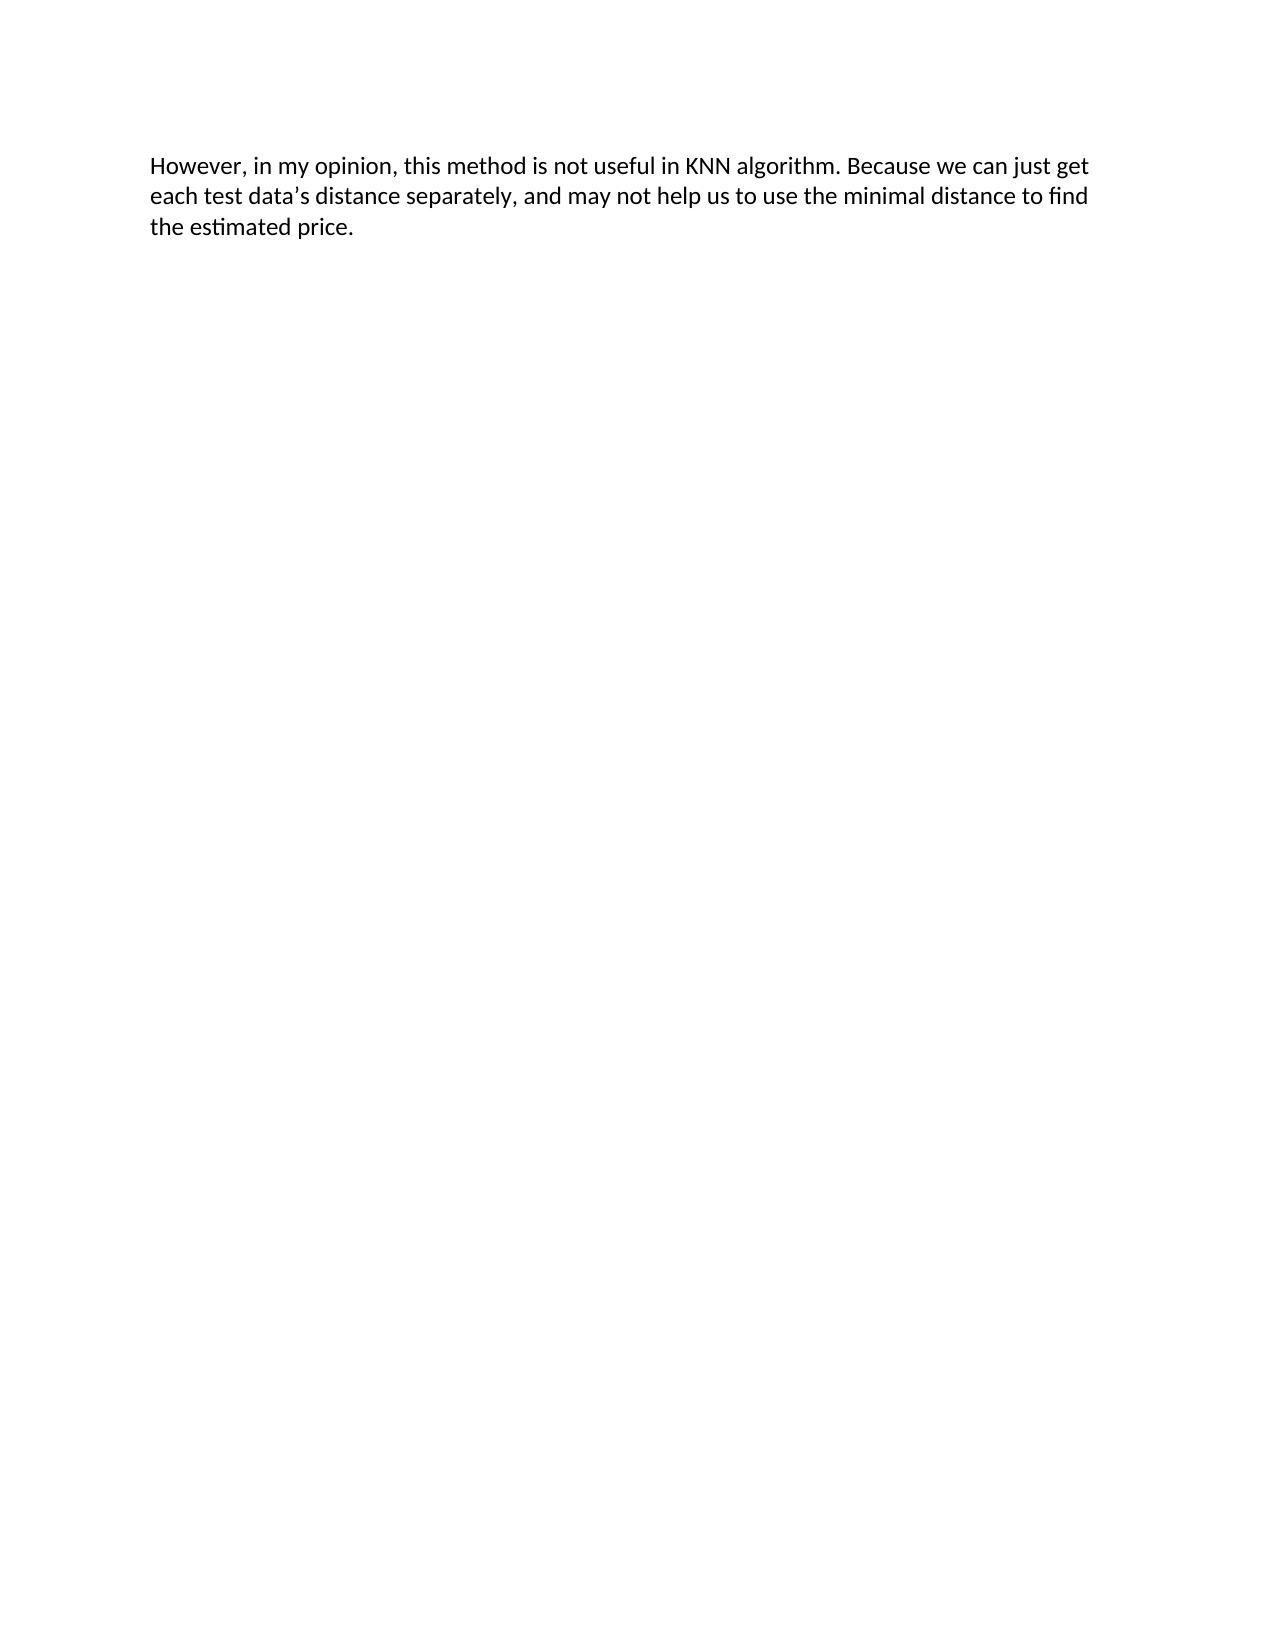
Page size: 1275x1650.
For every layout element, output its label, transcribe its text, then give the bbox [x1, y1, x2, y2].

text However, in my opinion, this method is not useful in KNN algorithm. Because we can just get each test data’s distance separately, and may not help us to use the minimal distance to find the estimated price. [150, 150, 1125, 242]
